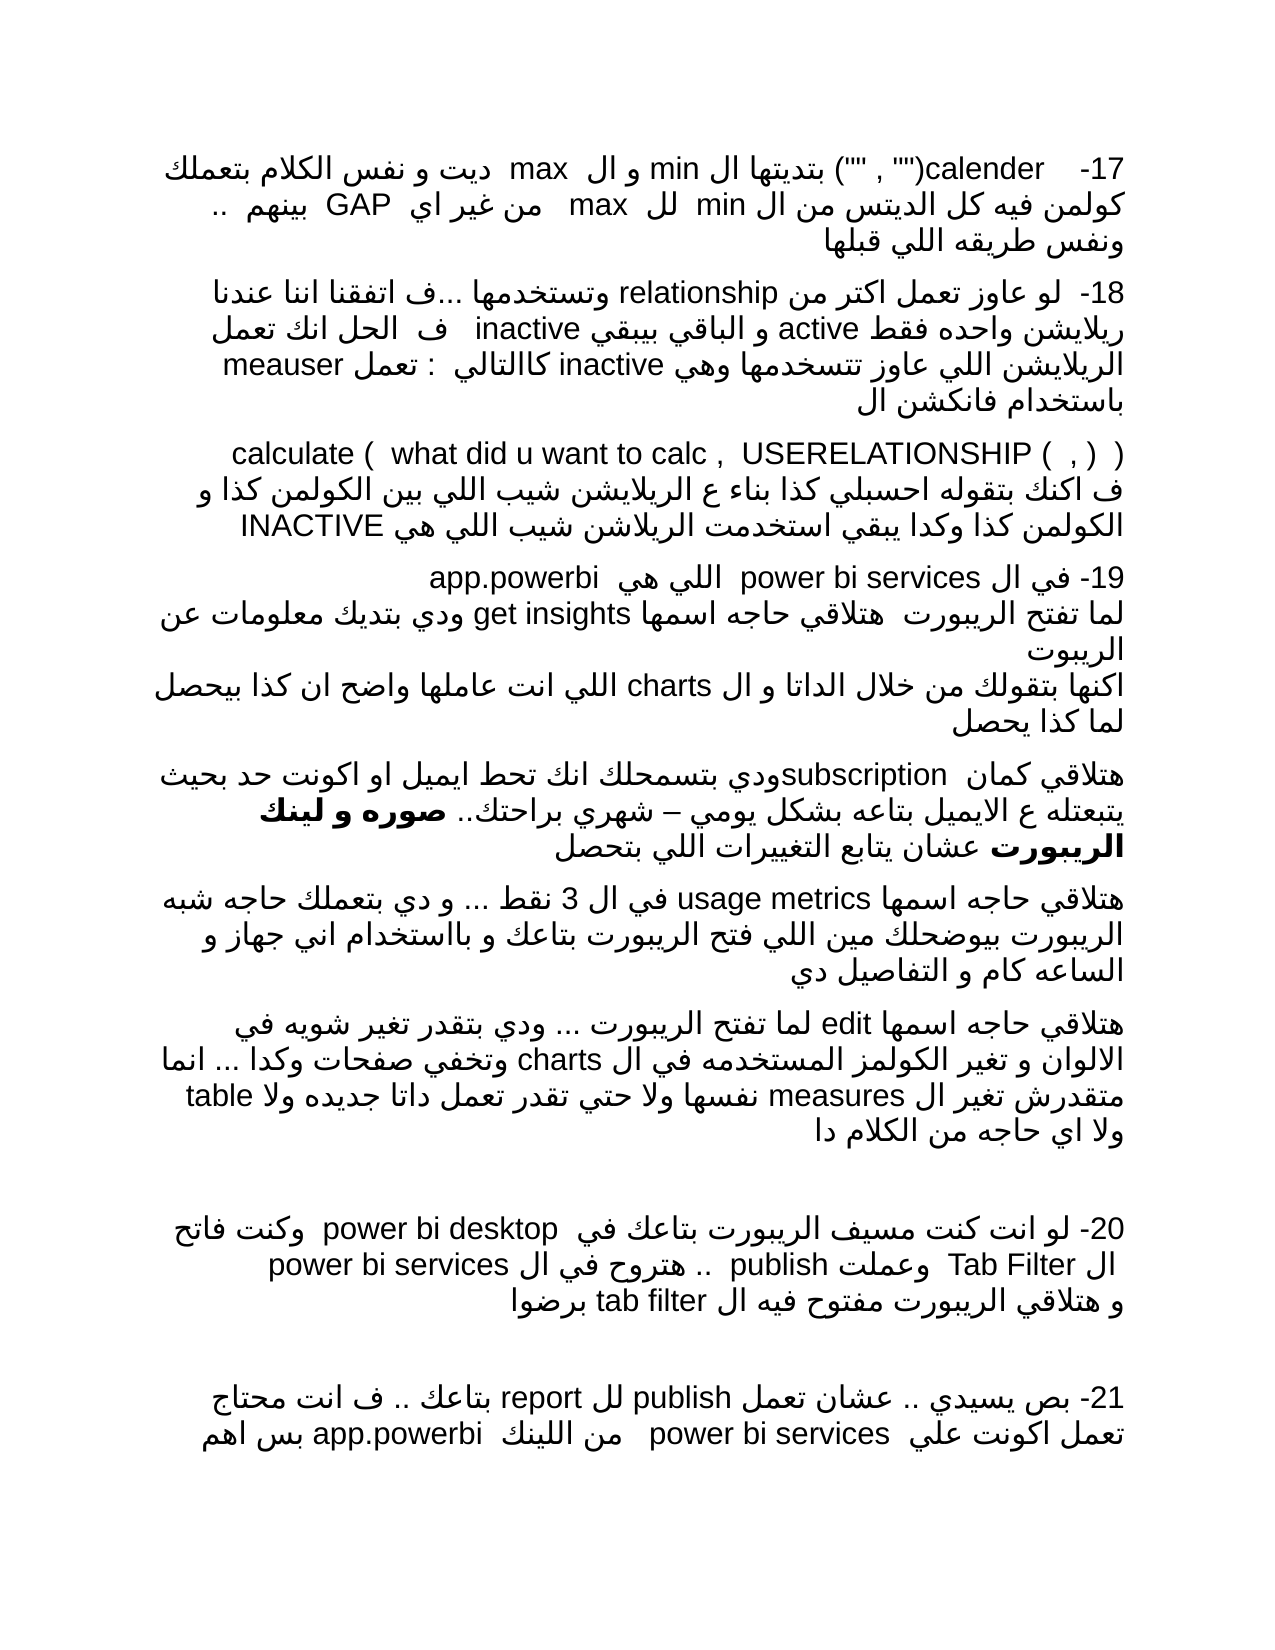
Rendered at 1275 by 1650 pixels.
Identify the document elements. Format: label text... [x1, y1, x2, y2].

text 18- لو عاوز تعمل اكتر من relationship وتستخدمها ...ف اتفقنا اننا عندنا ريلايشن واحده فقط active و الباقي بيبقي inactive ف الحل انك تعمل الريلايشن اللي عاوز تتسخدمها وهي inactive كاالتالي : تعمل meauser باستخدام فانكشن ال [150, 274, 1125, 418]
text هتلاقي كمان subscriptionودي بتسمحلك انك تحط ايميل او اكونت حد بحيث يتبعتله ع الايميل بتاعه بشكل يومي – شهري براحتك.. صوره و لينك الريبورت عشان يتابع التغييرات اللي بتحصل [150, 756, 1125, 863]
text calculate ( what did u want to calc , USERELATIONSHIP ( , ) ) ف اكنك بتقوله احسبلي كذا بناء ع الريلايشن شيب اللي بين الكولمن كذا و الكولمن كذا وكدا يبقي استخدمت الريلاشن شيب اللي هي INACTIVE [150, 435, 1125, 543]
text هتلاقي حاجه اسمها edit لما تفتح الريبورت ... ودي بتقدر تغير شويه في الالوان و تغير الكولمز المستخدمه في ال charts وتخفي صفحات وكدا ... انما متقدرش تغير ال measures نفسها ولا حتي تقدر تعمل داتا جديده ولا table ولا اي حاجه من الكلام دا [150, 1005, 1125, 1148]
text هتلاقي حاجه اسمها usage metrics في ال 3 نقط ... و دي بتعملك حاجه شبه الريبورت بيوضحلك مين اللي فتح الريبورت بتاعك و بااستخدام اني جهاز و الساعه كام و التفاصيل دي [150, 880, 1125, 988]
text 20- لو انت كنت مسيف الريبورت بتاعك في power bi desktop وكنت فاتح ال Tab Filter وعملت publish .. هتروح في ال power bi services و هتلاقي الريبورت مفتوح فيه ال tab filter برضوا [150, 1210, 1125, 1318]
text 17- calender("" , "") بتديتها ال min و ال max ديت و نفس الكلام بتعملك كولمن فيه كل الديتس من ال min لل max من غير اي GAP بينهم .. ونفس طريقه اللي قبلها [150, 150, 1125, 258]
text 19- في ال power bi services اللي هي app.powerbi لما تفتح الريبورت هتلاقي حاجه اسمها get insights ودي بتديك معلومات عن الريبوت اكنها بتقولك من خلال الداتا و ال charts اللي انت عاملها واضح ان كذا بيحصل لما كذا يحصل [150, 559, 1125, 739]
